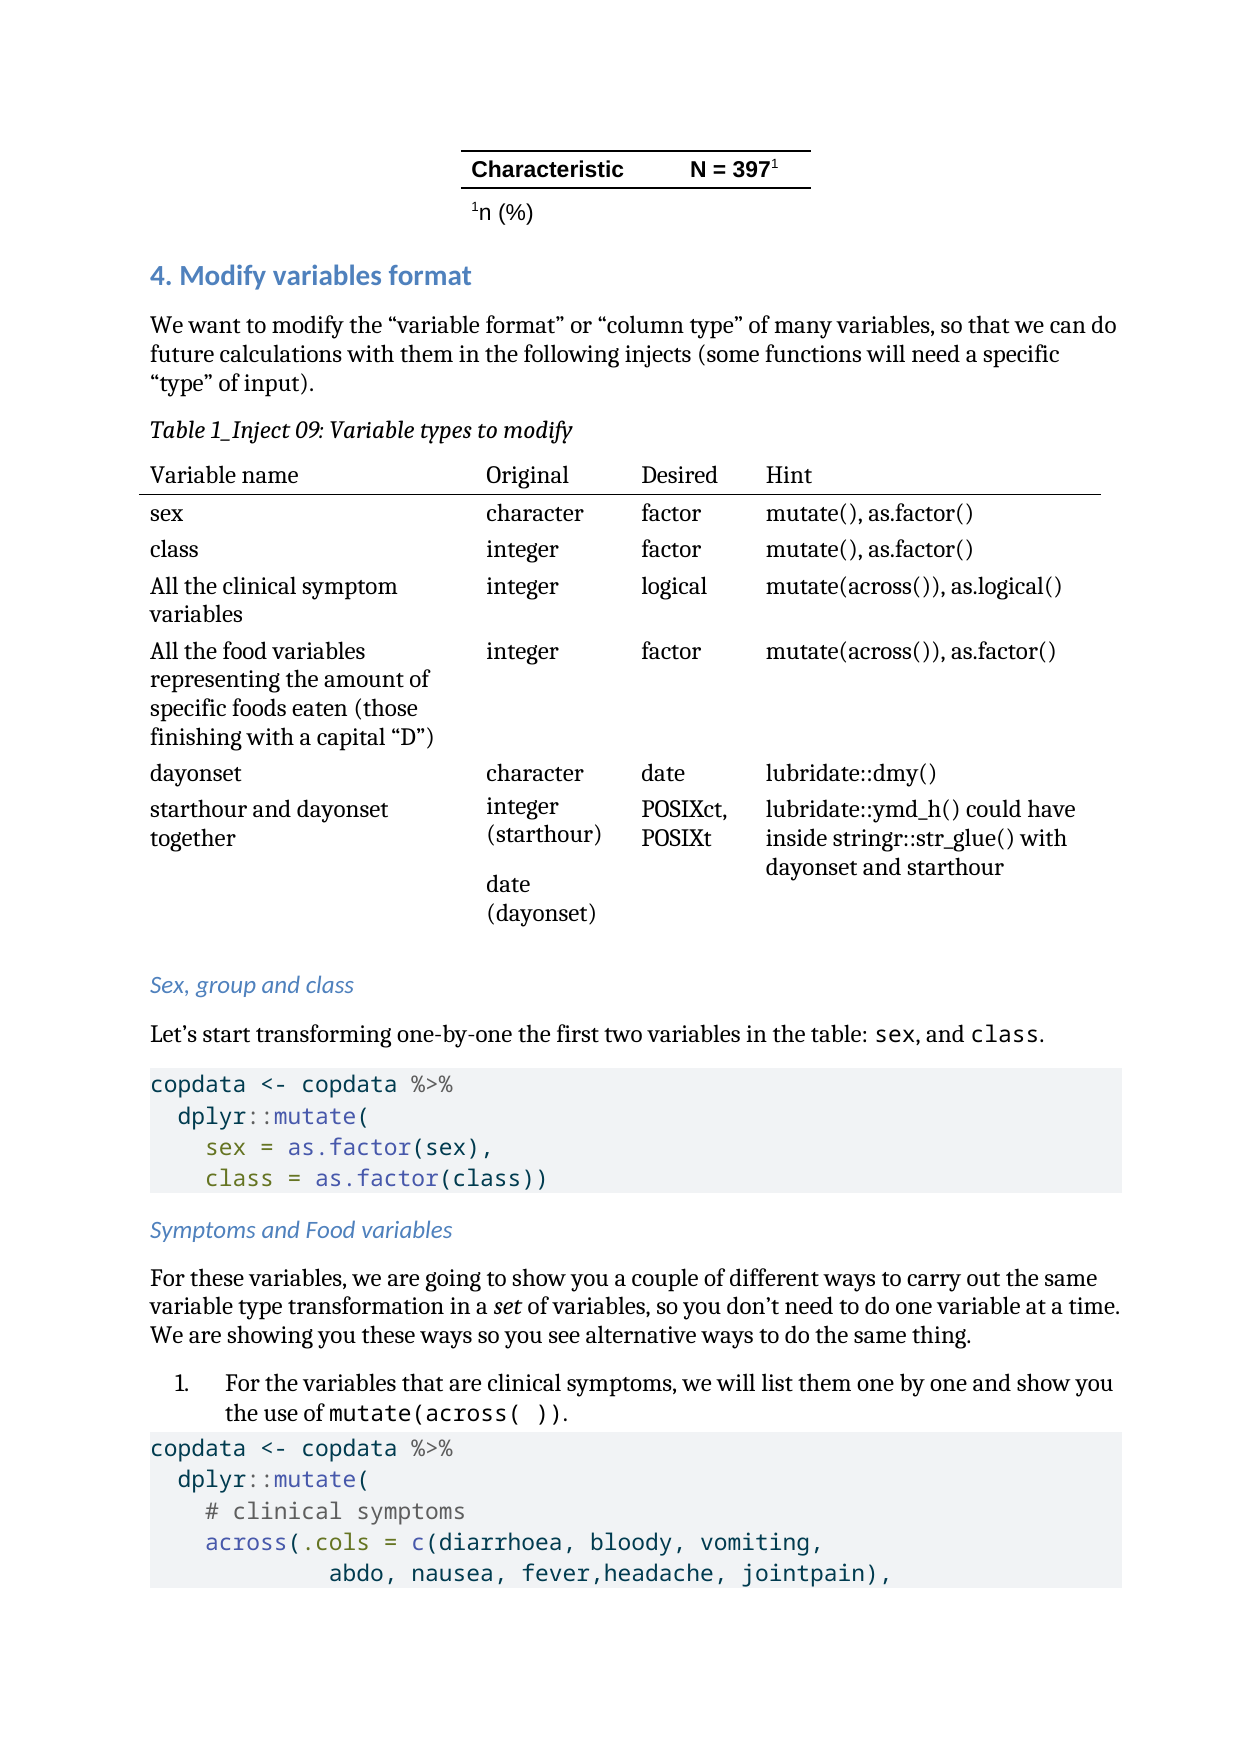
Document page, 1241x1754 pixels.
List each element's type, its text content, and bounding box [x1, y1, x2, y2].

table_cell factor [630, 532, 754, 568]
table_cell integer [475, 633, 630, 755]
table_cell mutate(across()), as.logical() [754, 568, 1101, 633]
subtitle 4. Modify variables format [150, 257, 1122, 292]
table_header Desired [630, 458, 754, 494]
table_cell mutate(), as.factor() [754, 495, 1101, 532]
text Table 1_Inject 09: Variable types to modify [150, 416, 1122, 445]
table_header Characteristic [461, 152, 656, 187]
text Let’s start transforming one-by-one the first two variables in the table: sex, and class. [150, 1018, 1122, 1049]
table_cell integer [475, 532, 630, 568]
table_cell logical [630, 568, 754, 633]
table_header Variable name [139, 458, 475, 494]
subtitle Symptoms and Food variables [150, 1214, 1122, 1245]
table_cell class [139, 532, 475, 568]
table_cell character [475, 755, 630, 792]
table_cell integer (starthour) date (dayonset) [475, 792, 630, 948]
table_cell integer [475, 568, 630, 633]
table_cell factor [630, 633, 754, 755]
table_cell factor [630, 495, 754, 532]
table_cell starthour and dayonset together [139, 792, 475, 948]
table_header Hint [754, 458, 1101, 494]
table_cell All the clinical symptom variables [139, 568, 475, 633]
table_cell mutate(), as.factor() [754, 532, 1101, 568]
table_cell character [475, 495, 630, 532]
table_cell POSIXct, POSIXt [630, 792, 754, 948]
table_cell All the food variables representing the amount of specific foods eaten (those finishing with a capital “D”) [139, 633, 475, 755]
subtitle Sex, group and class [150, 969, 1122, 999]
table_cell dayonset [139, 755, 475, 792]
table_cell date [630, 755, 754, 792]
text We want to modify the “variable format” or “column type” of many variables, so that we can do future calculations with them in the following injects (some functions will need a specific “type” of input). [150, 311, 1122, 397]
list For the variables that are clinical symptoms, we will list them one by one and show you the use of mutate(across( )). [175, 1368, 1122, 1428]
table_cell lubridate::ymd_h() could have inside stringr::str_glue() with dayonset and starthour [754, 792, 1101, 948]
text For these variables, we are going to show you a couple of different ways to carry out the same variable type transformation in a set of variables, so you don’t need to do one variable at a time. We are showing you these ways so you see alternative ways to do the same thing. [150, 1263, 1122, 1350]
text copdata <- copdata %>% dplyr::mutate( sex = as.factor(sex), class = as.factor(class)) [150, 1068, 1122, 1193]
table_header N = 3971 [656, 152, 811, 187]
table_header Original [475, 458, 630, 494]
table_cell 1n (%) [461, 189, 811, 236]
table_cell mutate(across()), as.factor() [754, 633, 1101, 755]
table_cell lubridate::dmy() [754, 755, 1101, 792]
table_cell sex [139, 495, 475, 532]
